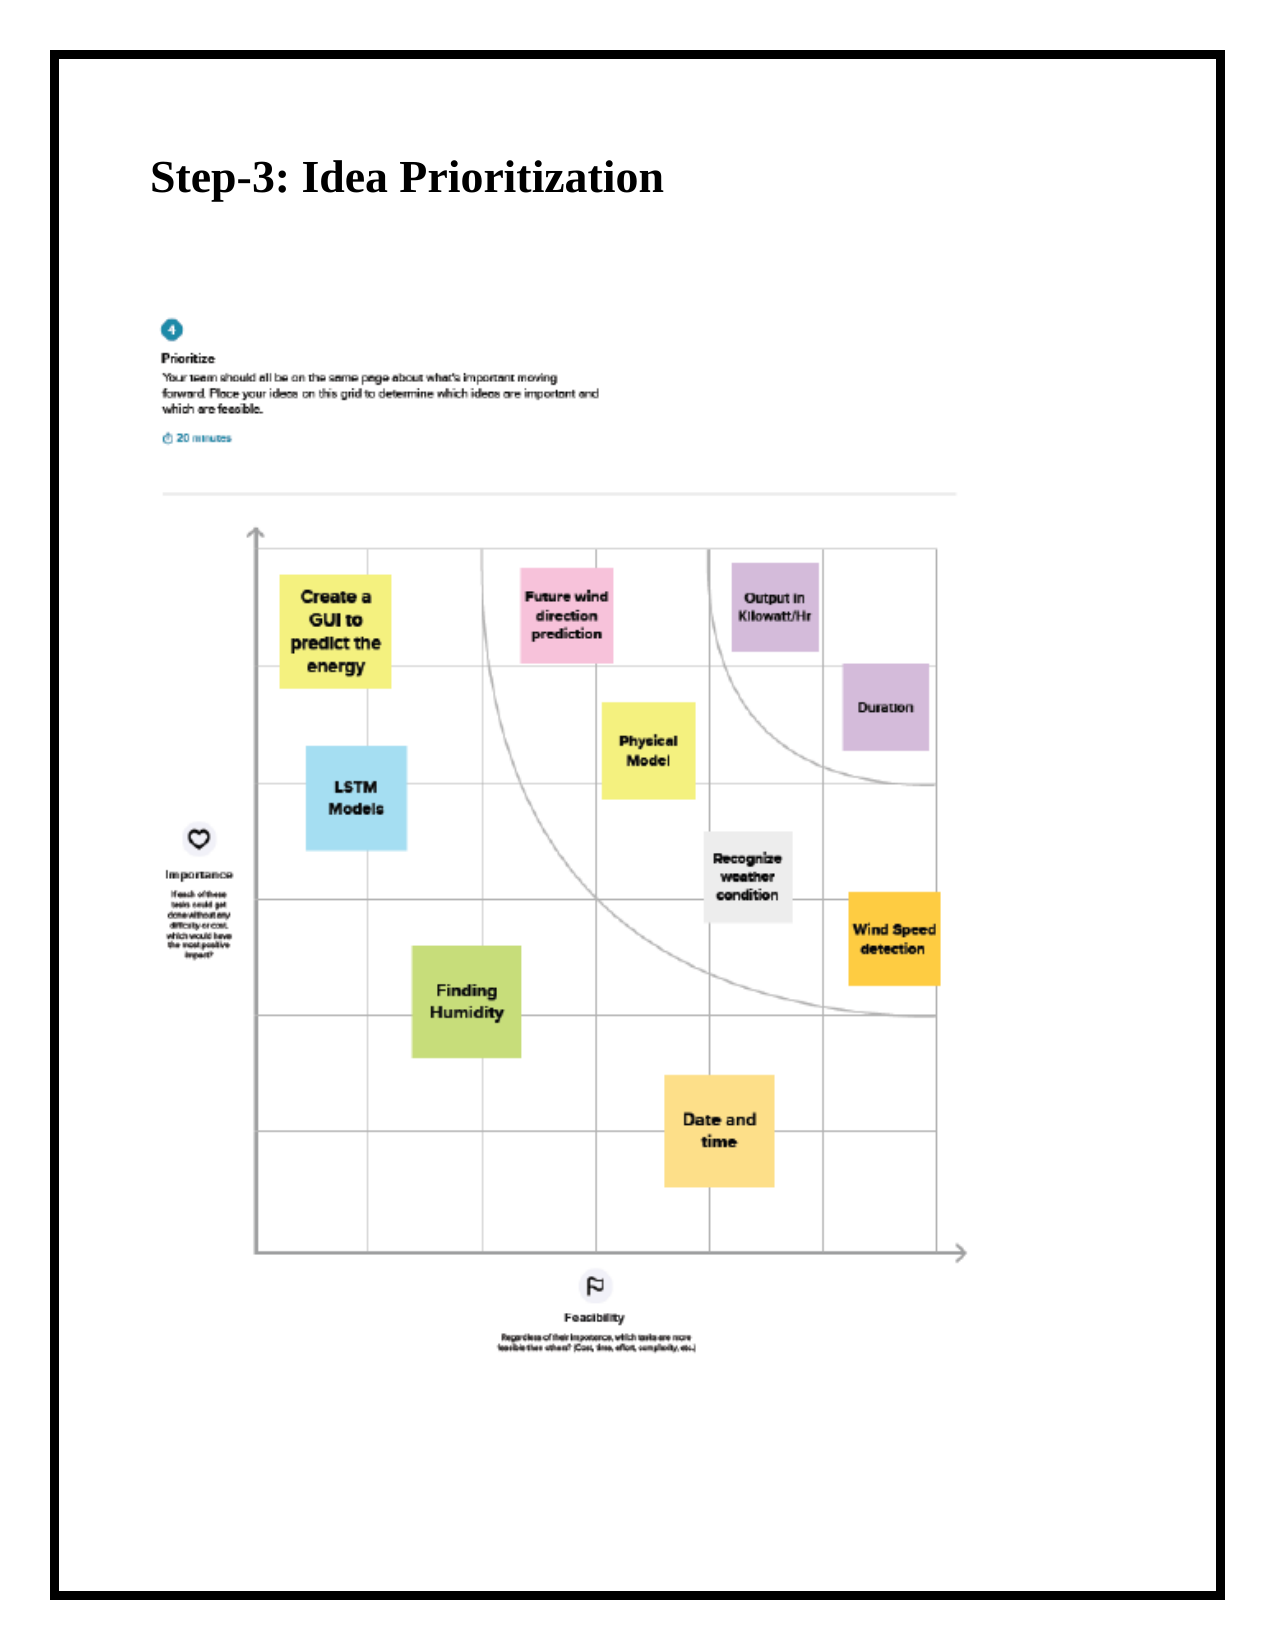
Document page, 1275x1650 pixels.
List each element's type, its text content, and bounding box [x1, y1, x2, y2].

text Step-3: Idea Prioritization [150, 150, 1125, 203]
picture [150, 308, 1107, 1359]
